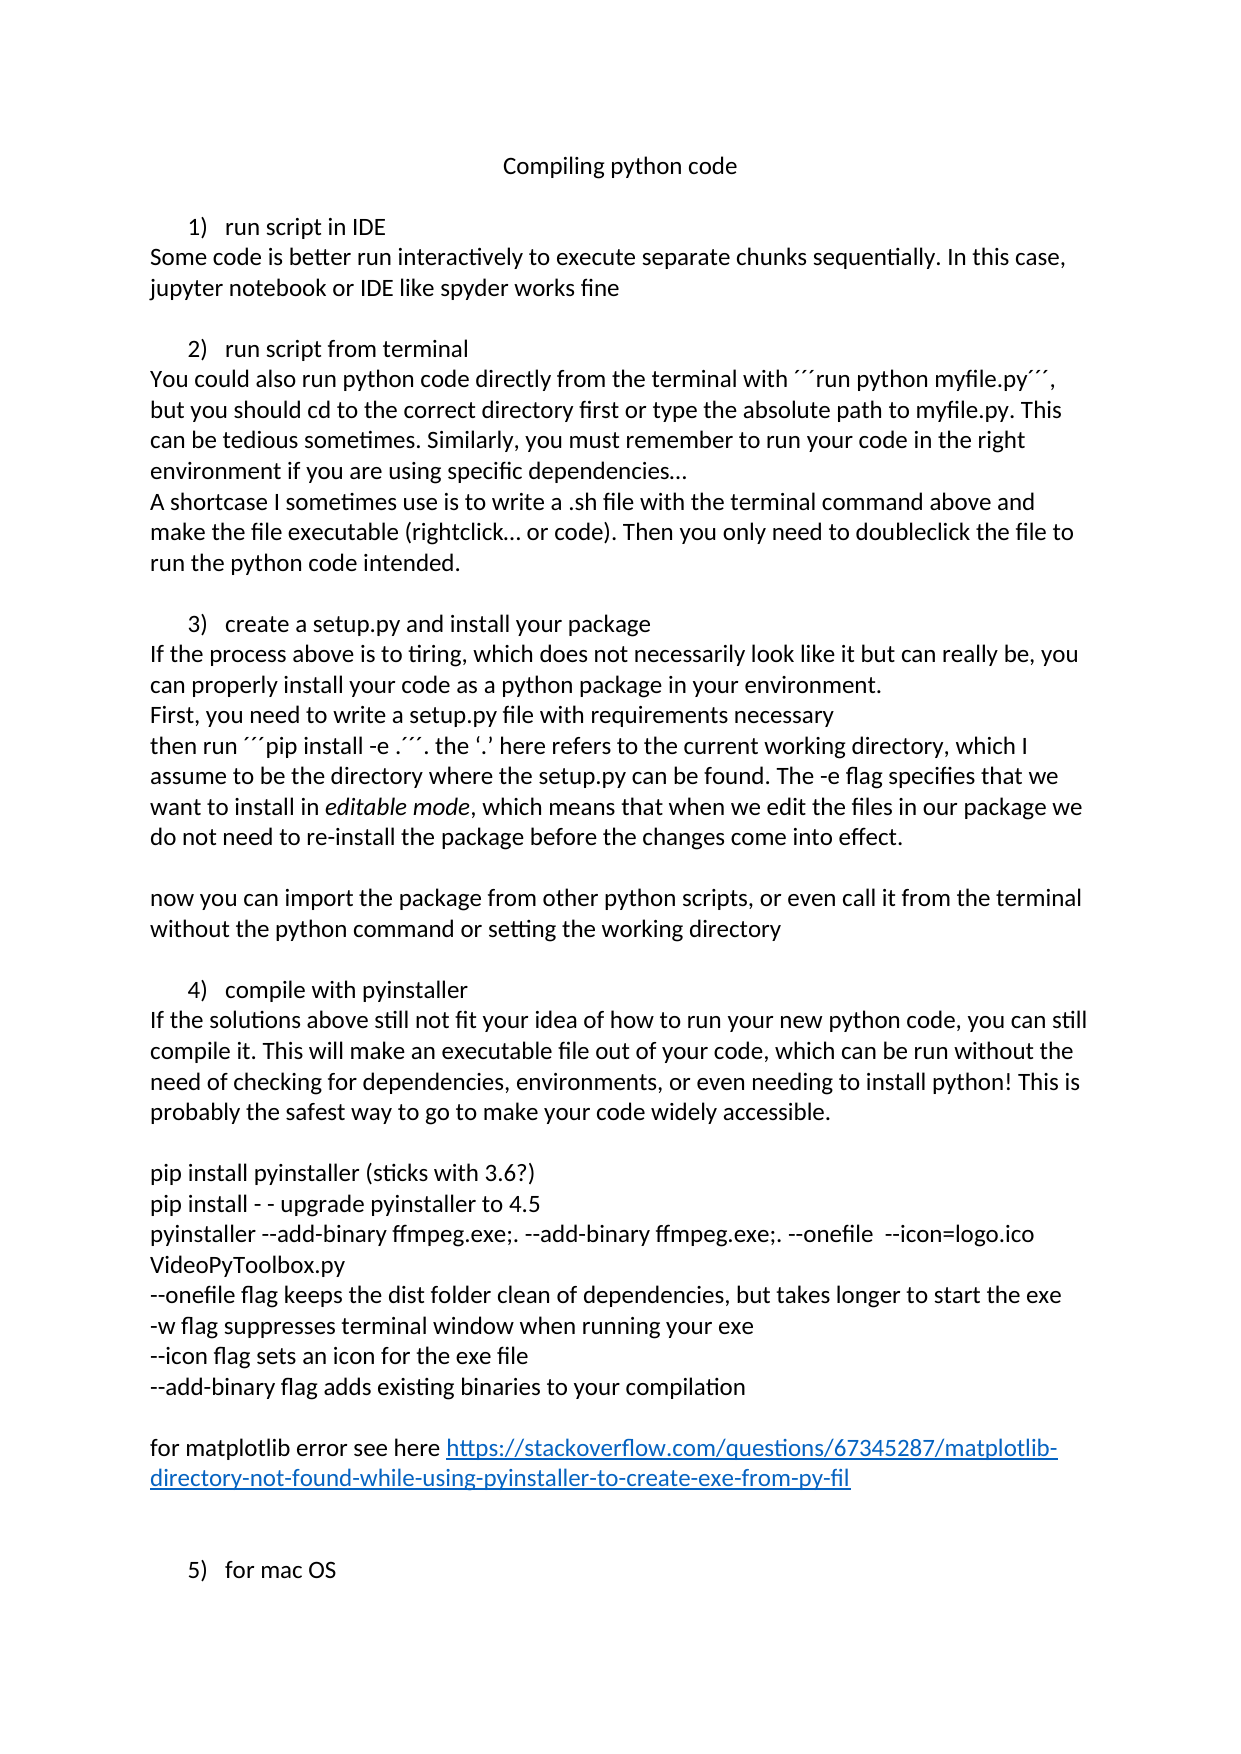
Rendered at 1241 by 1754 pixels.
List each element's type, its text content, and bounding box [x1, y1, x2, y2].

text --onefile flag keeps the dist folder clean of dependencies, but takes longer to start the exe [150, 1279, 1090, 1310]
text --icon flag sets an icon for the exe file [150, 1340, 1090, 1371]
text Compiling python code [150, 150, 1090, 181]
text If the process above is to tiring, which does not necessarily look like it but can really be, you can properly install your code as a python package in your environment. [150, 638, 1090, 699]
text -w flag suppresses terminal window when running your exe [150, 1310, 1090, 1340]
text You could also run python code directly from the terminal with ´´´run python myfile.py´´´, [150, 364, 1090, 394]
text --add-binary flag adds existing binaries to your compilation [150, 1371, 1090, 1401]
text pip install - - upgrade pyinstaller to 4.5 [150, 1188, 1090, 1218]
list create a setup.py and install your package [187, 608, 1090, 638]
text for matplotlib error see here https://stackoverflow.com/questions/67345287/matplotlib-directory-not-found-while-using-pyinstaller-to-create-exe-from-py-fil [150, 1432, 1090, 1493]
text If the solutions above still not fit your idea of how to run your new python code, you can still compile it. This will make an executable file out of your code, which can be run without the need of checking for dependencies, environments, or even needing to install python! This is probably the safest way to go to make your code widely accessible. [150, 1004, 1090, 1127]
list run script in IDE [187, 211, 1090, 242]
list for mac OS [187, 1554, 1090, 1584]
text Some code is better run interactively to execute separate chunks sequentially. In this case, jupyter notebook or IDE like spyder works fine [150, 242, 1090, 303]
text First, you need to write a setup.py file with requirements necessary [150, 699, 1090, 730]
list compile with pyinstaller [187, 974, 1090, 1004]
text pyinstaller --add-binary ffmpeg.exe;. --add-binary ffmpeg.exe;. --onefile --icon=logo.ico VideoPyToolbox.py [150, 1218, 1090, 1279]
text now you can import the package from other python scripts, or even call it from the terminal without the python command or setting the working directory [150, 882, 1090, 943]
text but you should cd to the correct directory first or type the absolute path to myfile.py. This can be tedious sometimes. Similarly, you must remember to run your code in the right environment if you are using specific dependencies… [150, 394, 1090, 486]
text pip install pyinstaller (sticks with 3.6?) [150, 1157, 1090, 1188]
text A shortcase I sometimes use is to write a .sh file with the terminal command above and make the file executable (rightclick… or code). Then you only need to doubleclick the file to run the python code intended. [150, 486, 1090, 577]
text then run ´´´pip install -e .´´´. the ‘.’ here refers to the current working directory, which I assume to be the directory where the setup.py can be found. The -e flag specifies that we want to install in editable mode, which means that when we edit the files in our package we do not need to re-install the package before the changes come into effect. [150, 730, 1090, 852]
list run script from terminal [187, 333, 1090, 364]
